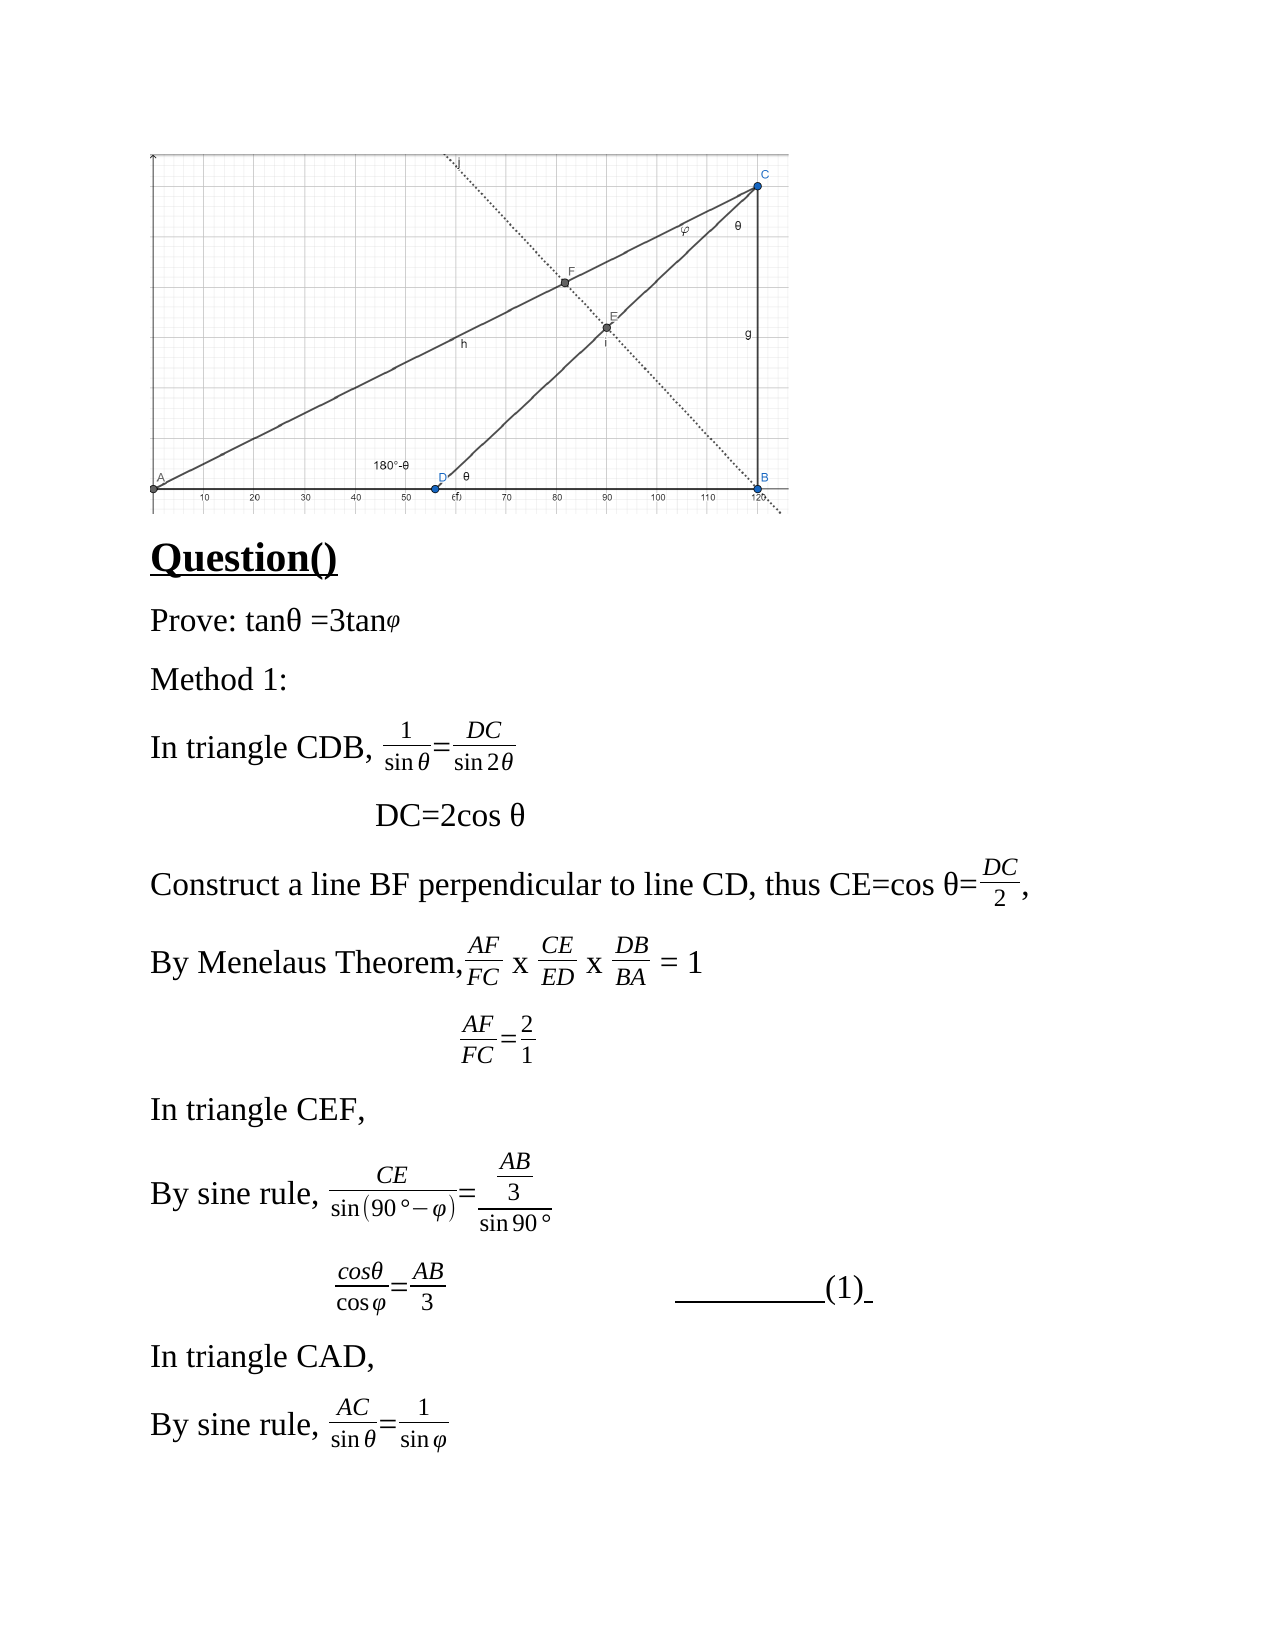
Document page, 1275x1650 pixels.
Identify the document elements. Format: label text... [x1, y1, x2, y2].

text DC=2cos θ [150, 795, 1125, 834]
text Method 1: [150, 659, 1125, 697]
text = (1) [150, 1257, 1125, 1316]
text In triangle CDB, = [150, 717, 1125, 776]
text Prove: tanθ =3tan [150, 601, 1125, 639]
text By Menelaus Theorem, x x = 1 [150, 932, 1125, 991]
text By sine rule, = [150, 1394, 1125, 1453]
text Construct a line BF perpendicular to line CD, thus CE=cos θ=, [150, 853, 1125, 912]
picture [150, 150, 789, 514]
text In triangle CAD, [150, 1336, 1125, 1374]
text Question() [150, 532, 1125, 580]
text By sine rule, = [150, 1147, 1125, 1238]
text In triangle CEF, [150, 1089, 1125, 1128]
